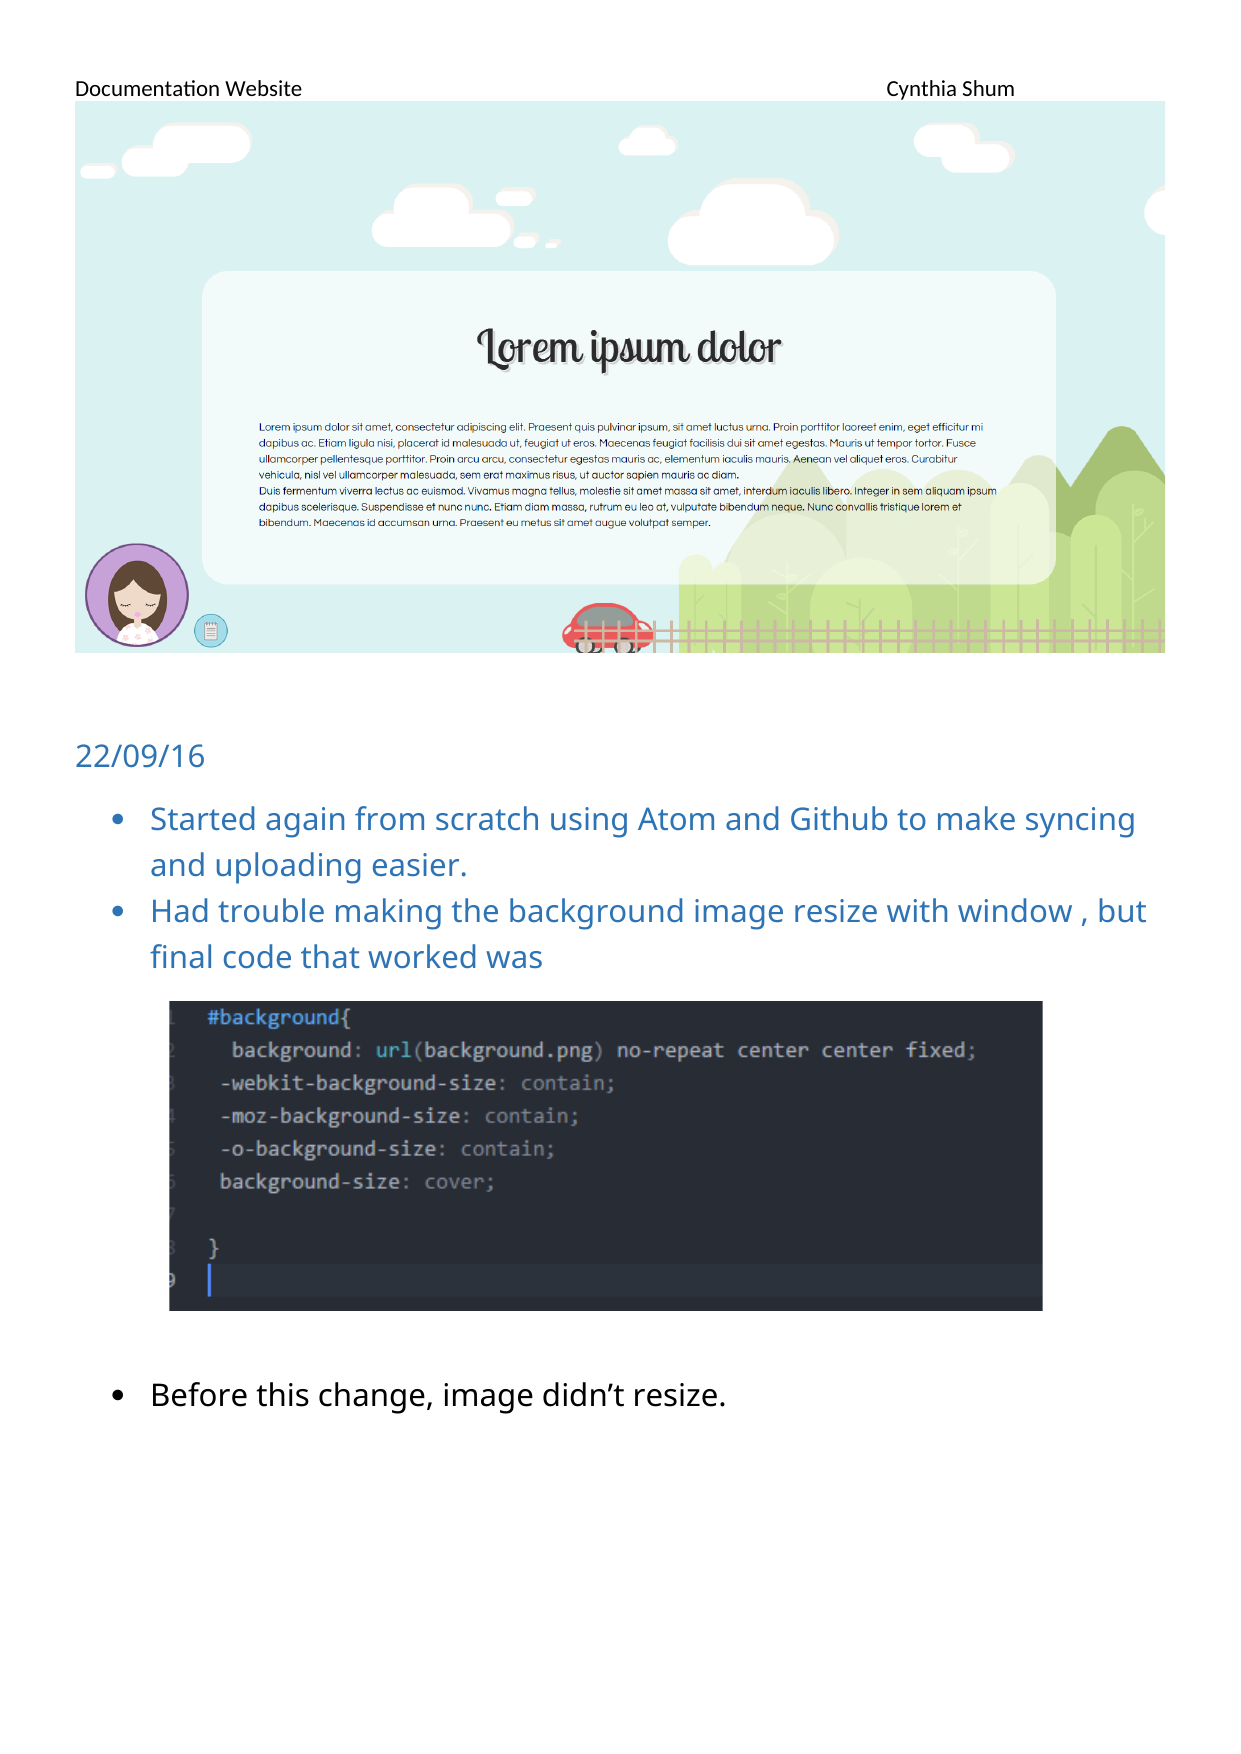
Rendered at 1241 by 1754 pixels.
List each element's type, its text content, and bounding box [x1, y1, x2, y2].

picture [169, 1001, 1043, 1311]
picture [75, 101, 1166, 653]
list Started again from scratch using Atom and Github to make syncing and uploading easier. [112, 797, 1165, 885]
list Before this change, image didn’t resize. [112, 1373, 1165, 1416]
list Had trouble making the background image resize with window , but final code that worked was [112, 889, 1165, 977]
text 22/09/16 [75, 734, 1165, 777]
